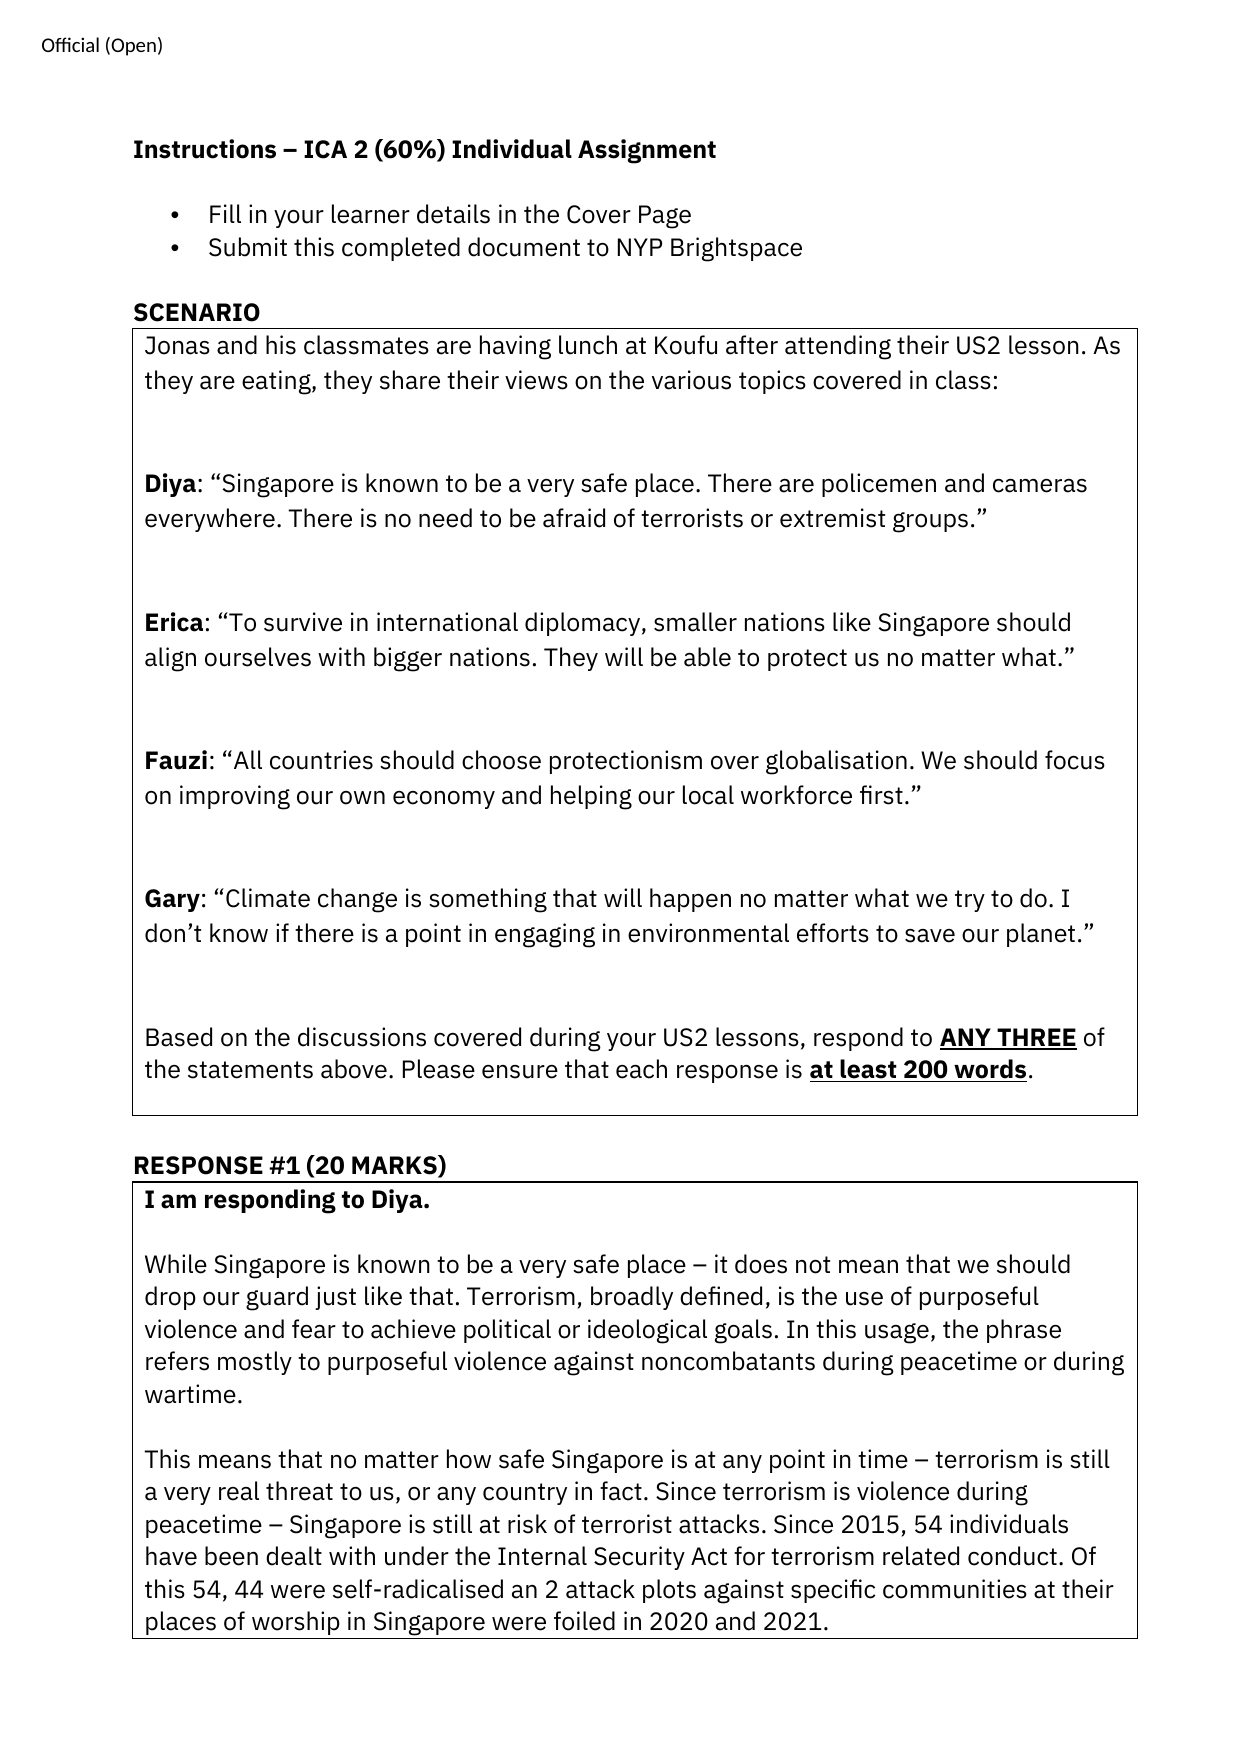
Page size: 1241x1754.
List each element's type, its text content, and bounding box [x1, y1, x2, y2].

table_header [133, 1183, 1137, 1637]
list Fill in your learner details in the Cover Page [170, 198, 1107, 230]
text SCENARIO [133, 295, 1107, 328]
list Submit this completed document to NYP Brightspace [170, 230, 1107, 263]
text RESPONSE #1 (20 MARKS) [133, 1149, 1107, 1181]
text Instructions – ICA 2 (60%) Individual Assignment [133, 133, 1107, 165]
table_header Jonas and his classmates are having lunch at Koufu after attending their US2 lesson. As they are eating, they share their views on the various topics covered in class: Diya: “Singapore is known to be a very safe place. There are policemen and cameras everywhere. There is no need to be afraid of terrorists or extremist groups.” Erica: “To survive in international diplomacy, smaller nations like Singapore should align ourselves with bigger nations. They will be able to protect us no matter what.” Fauzi: “All countries should choose protectionism over globalisation. We should focus on improving our own economy and helping our local workforce first.” Gary: “Climate change is something that will happen no matter what we try to do. I don’t know if there is a point in engaging in environmental efforts to save our planet.” Based on the discussions covered during your US2 lessons, respond to ANY THREE of the statements above. Please ensure that each response is at least 200 words. [133, 329, 1137, 1115]
